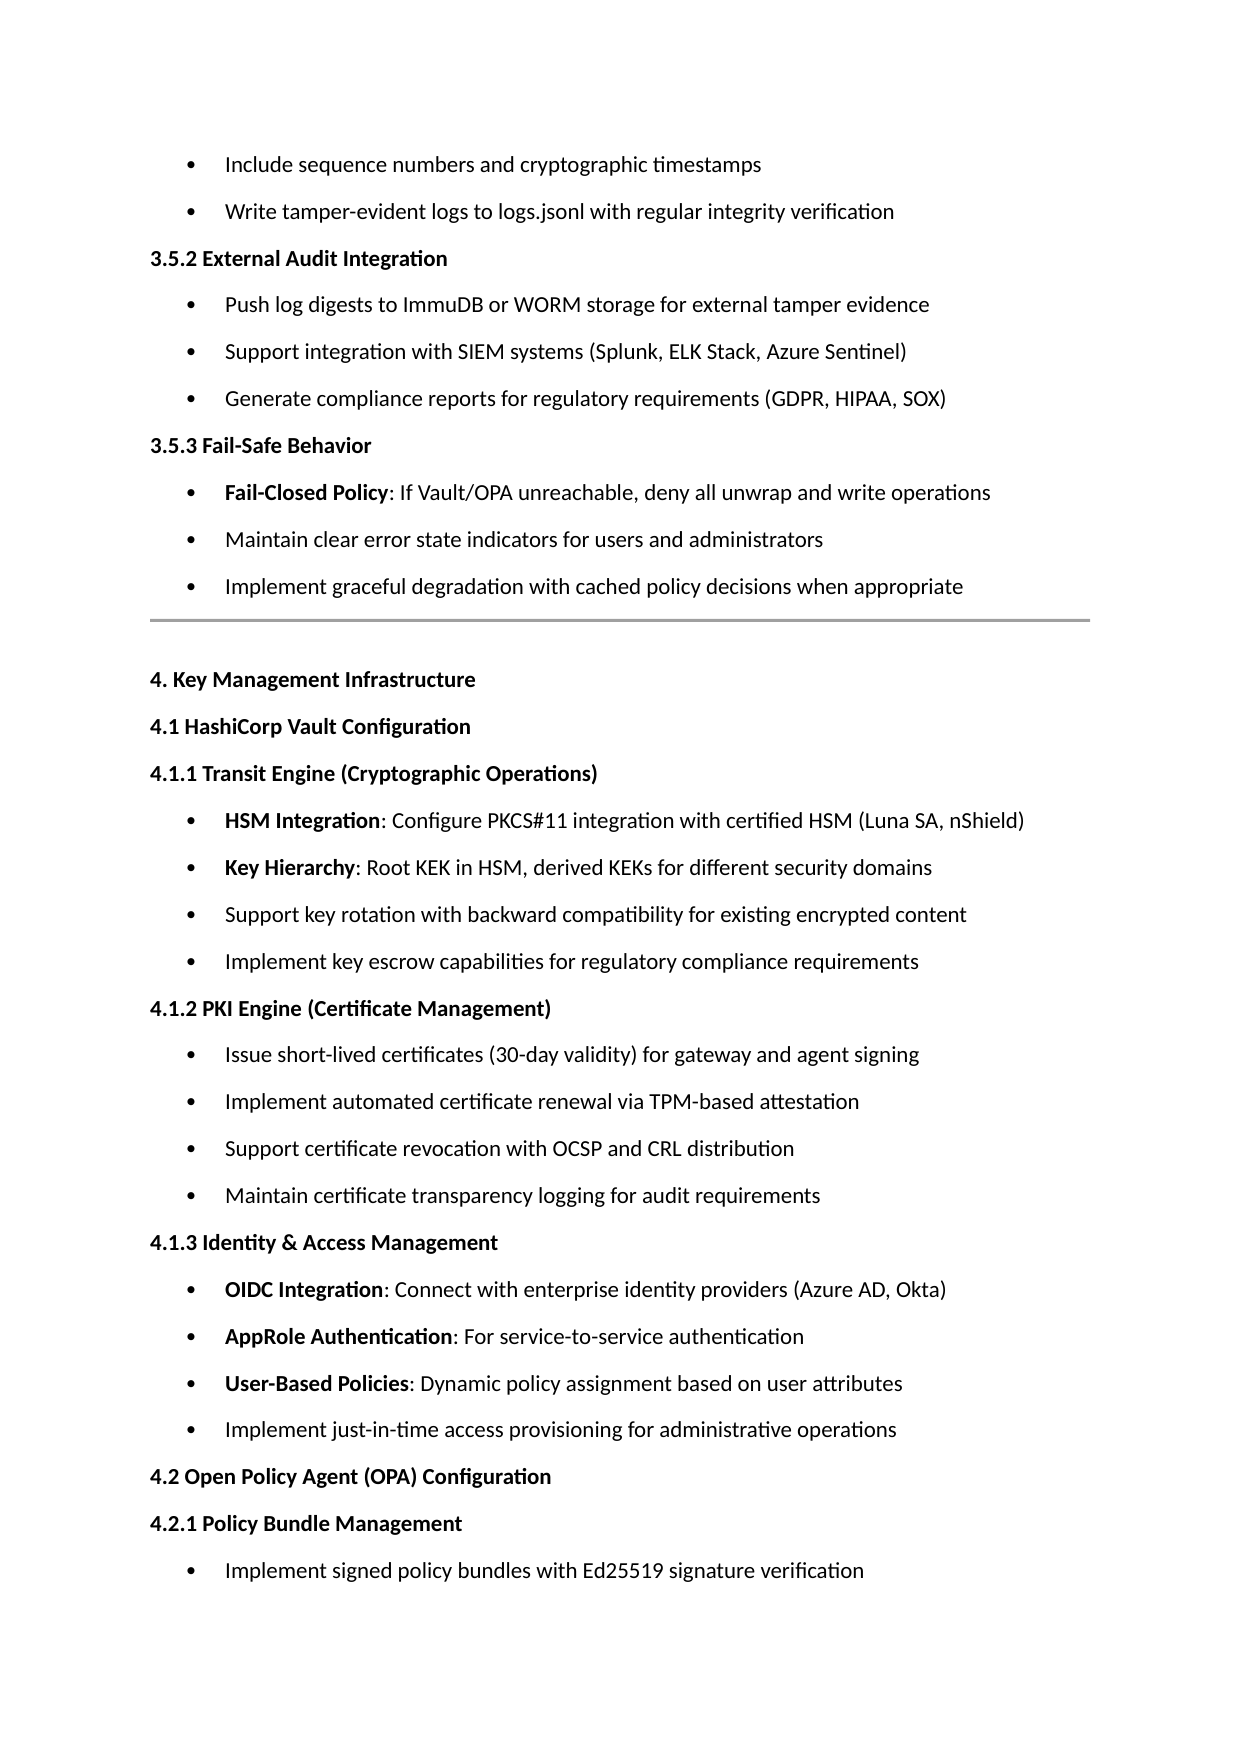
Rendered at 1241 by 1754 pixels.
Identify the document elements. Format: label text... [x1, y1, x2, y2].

list Include sequence numbers and cryptographic timestamps [187, 150, 1090, 178]
text 3.5.3 Fail-Safe Behavior [150, 431, 1090, 459]
list Generate compliance reports for regulatory requirements (GDPR, HIPAA, SOX) [187, 384, 1090, 412]
list Implement automated certificate renewal via TPM-based attestation [187, 1087, 1090, 1116]
text 3.5.2 External Audit Integration [150, 244, 1090, 272]
list Issue short-lived certificates (30-day validity) for gateway and agent signing [187, 1041, 1090, 1069]
list Implement key escrow capabilities for regulatory compliance requirements [187, 947, 1090, 975]
list Support certificate revocation with OCSP and CRL distribution [187, 1134, 1090, 1162]
list HSM Integration: Configure PKCS#11 integration with certified HSM (Luna SA, nShield) [187, 806, 1090, 834]
text 4.1.1 Transit Engine (Cryptographic Operations) [150, 759, 1090, 787]
list Maintain clear error state indicators for users and administrators [187, 525, 1090, 553]
list Implement just-in-time access provisioning for administrative operations [187, 1416, 1090, 1444]
list Support integration with SIEM systems (Splunk, ELK Stack, Azure Sentinel) [187, 337, 1090, 366]
list User-Based Policies: Dynamic policy assignment based on user attributes [187, 1369, 1090, 1397]
text 4. Key Management Infrastructure [150, 666, 1090, 694]
list Key Hierarchy: Root KEK in HSM, derived KEKs for different security domains [187, 853, 1090, 881]
list Maintain certificate transparency logging for audit requirements [187, 1181, 1090, 1209]
text 4.1.2 PKI Engine (Certificate Management) [150, 994, 1090, 1022]
list Support key rotation with backward compatibility for existing encrypted content [187, 900, 1090, 928]
text 4.2 Open Policy Agent (OPA) Configuration [150, 1462, 1090, 1491]
list AppRole Authentication: For service-to-service authentication [187, 1322, 1090, 1350]
text 4.1 HashiCorp Vault Configuration [150, 712, 1090, 741]
list Write tamper-evident logs to logs.jsonl with regular integrity verification [187, 197, 1090, 225]
list Push log digests to ImmuDB or WORM storage for external tamper evidence [187, 291, 1090, 319]
list OIDC Integration: Connect with enterprise identity providers (Azure AD, Okta) [187, 1275, 1090, 1303]
list Implement signed policy bundles with Ed25519 signature verification [187, 1556, 1090, 1584]
list Implement graceful degradation with cached policy decisions when appropriate [187, 572, 1090, 600]
list Fail-Closed Policy: If Vault/OPA unreachable, deny all unwrap and write operations [187, 478, 1090, 506]
text 4.1.3 Identity & Access Management [150, 1228, 1090, 1256]
text 4.2.1 Policy Bundle Management [150, 1509, 1090, 1537]
